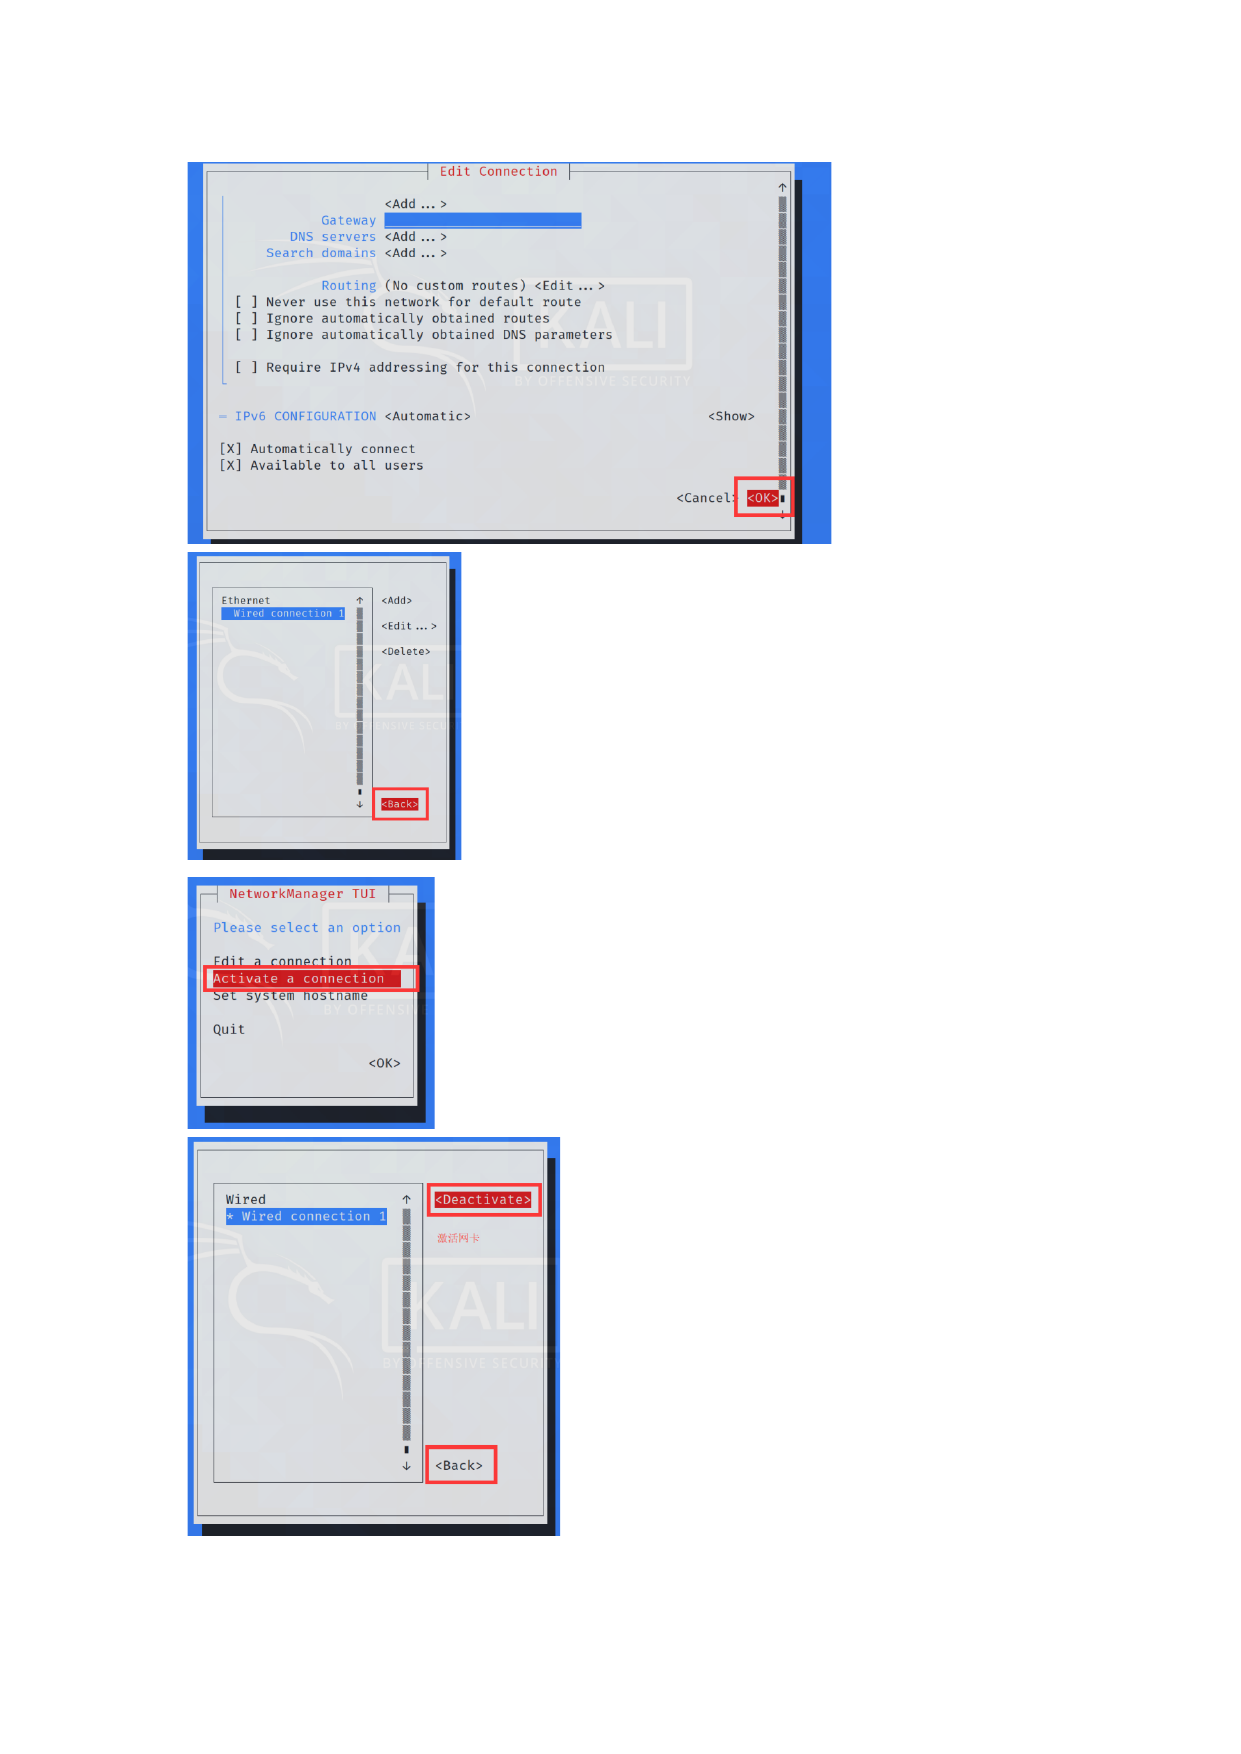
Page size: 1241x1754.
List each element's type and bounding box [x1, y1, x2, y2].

picture [187, 552, 462, 860]
picture [187, 162, 832, 544]
picture [187, 1137, 561, 1536]
picture [187, 877, 435, 1129]
